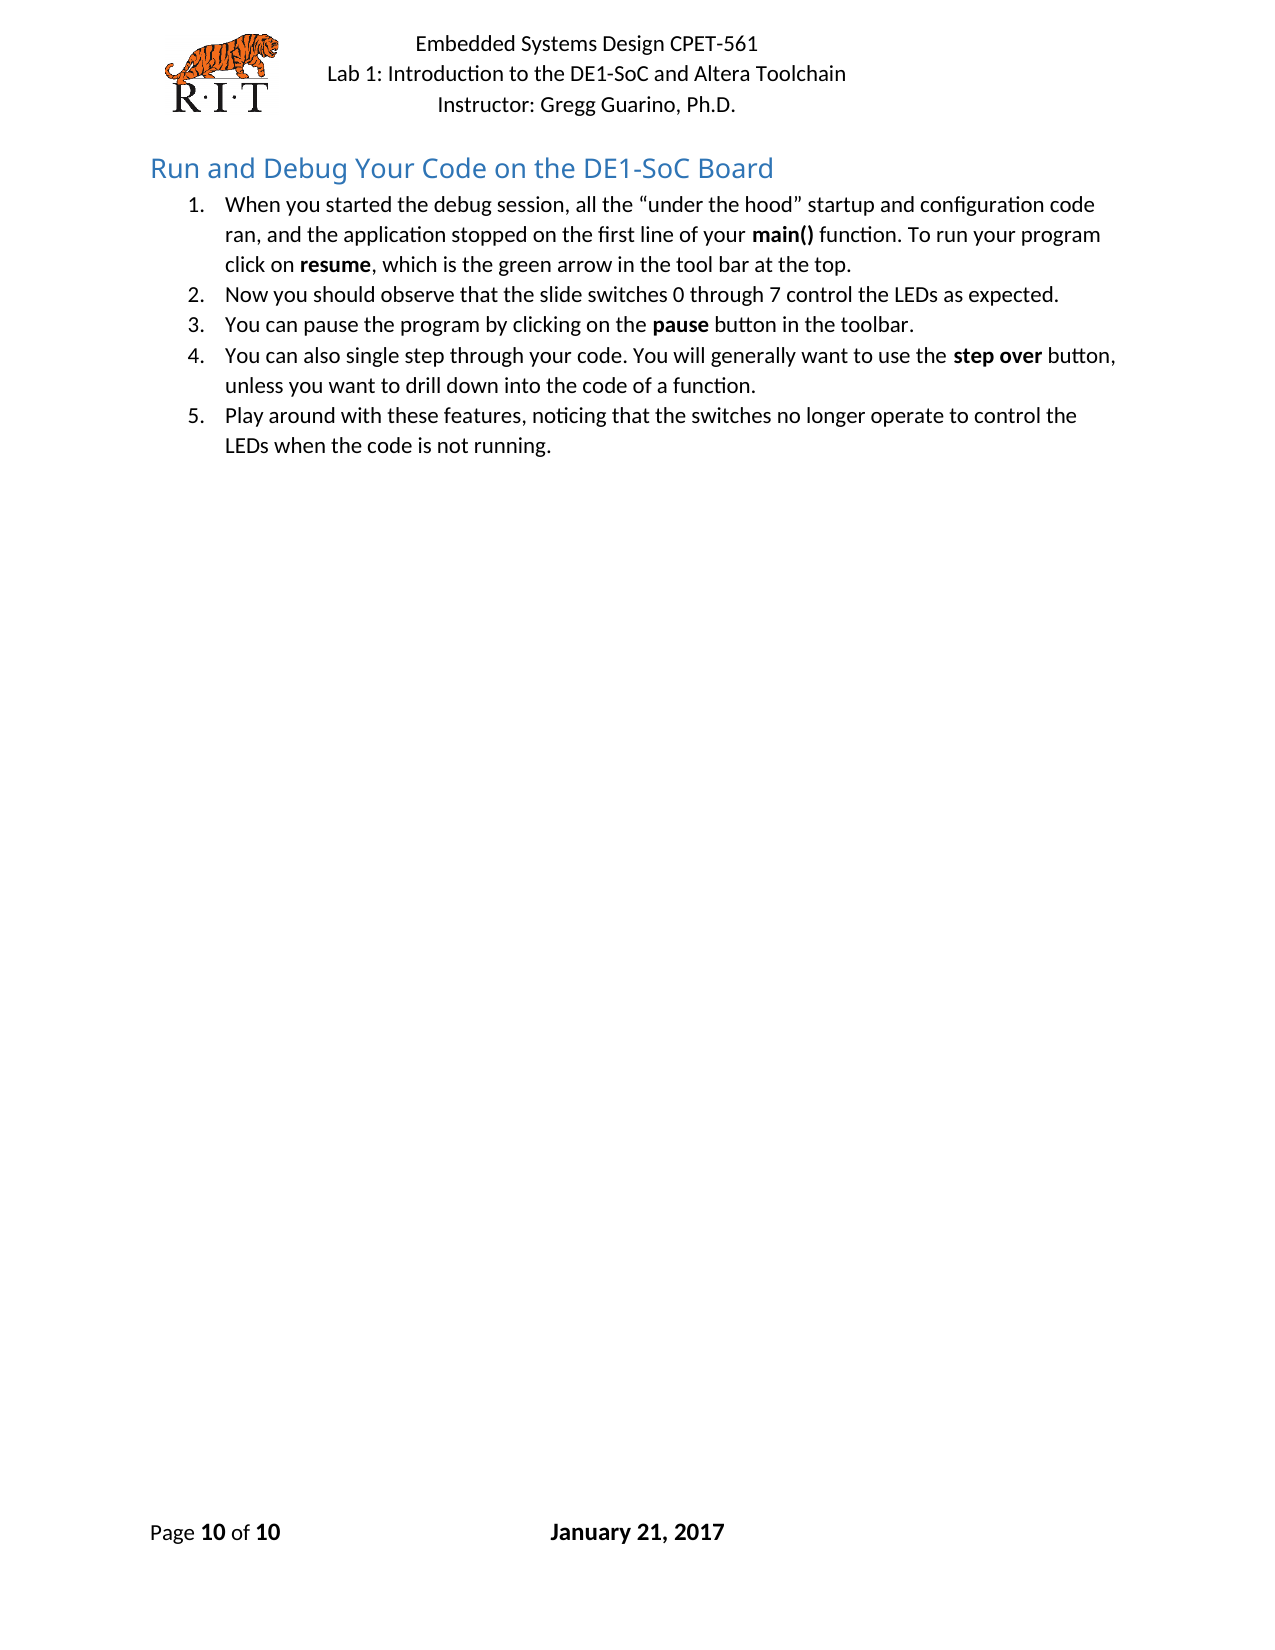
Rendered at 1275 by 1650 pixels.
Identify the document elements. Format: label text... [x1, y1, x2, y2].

picture [165, 34, 279, 115]
subtitle Run and Debug Your Code on the DE1-SoC Board [150, 150, 1125, 187]
list Play around with these features, noticing that the switches no longer operate to control the LEDs when the code is not running. [187, 401, 1125, 459]
list When you started the debug session, all the “under the hood” startup and configuration code ran, and the application stopped on the first line of your main() function. To run your program click on resume, which is the green arrow in the tool bar at the top. [187, 190, 1125, 278]
list You can pause the program by clicking on the pause button in the toolbar. [187, 311, 1125, 339]
list You can also single step through your code. You will generally want to use the step over button, unless you want to drill down into the code of a function. [187, 341, 1125, 399]
list Now you should observe that the slide switches 0 through 7 control the LEDs as expected. [187, 280, 1125, 308]
